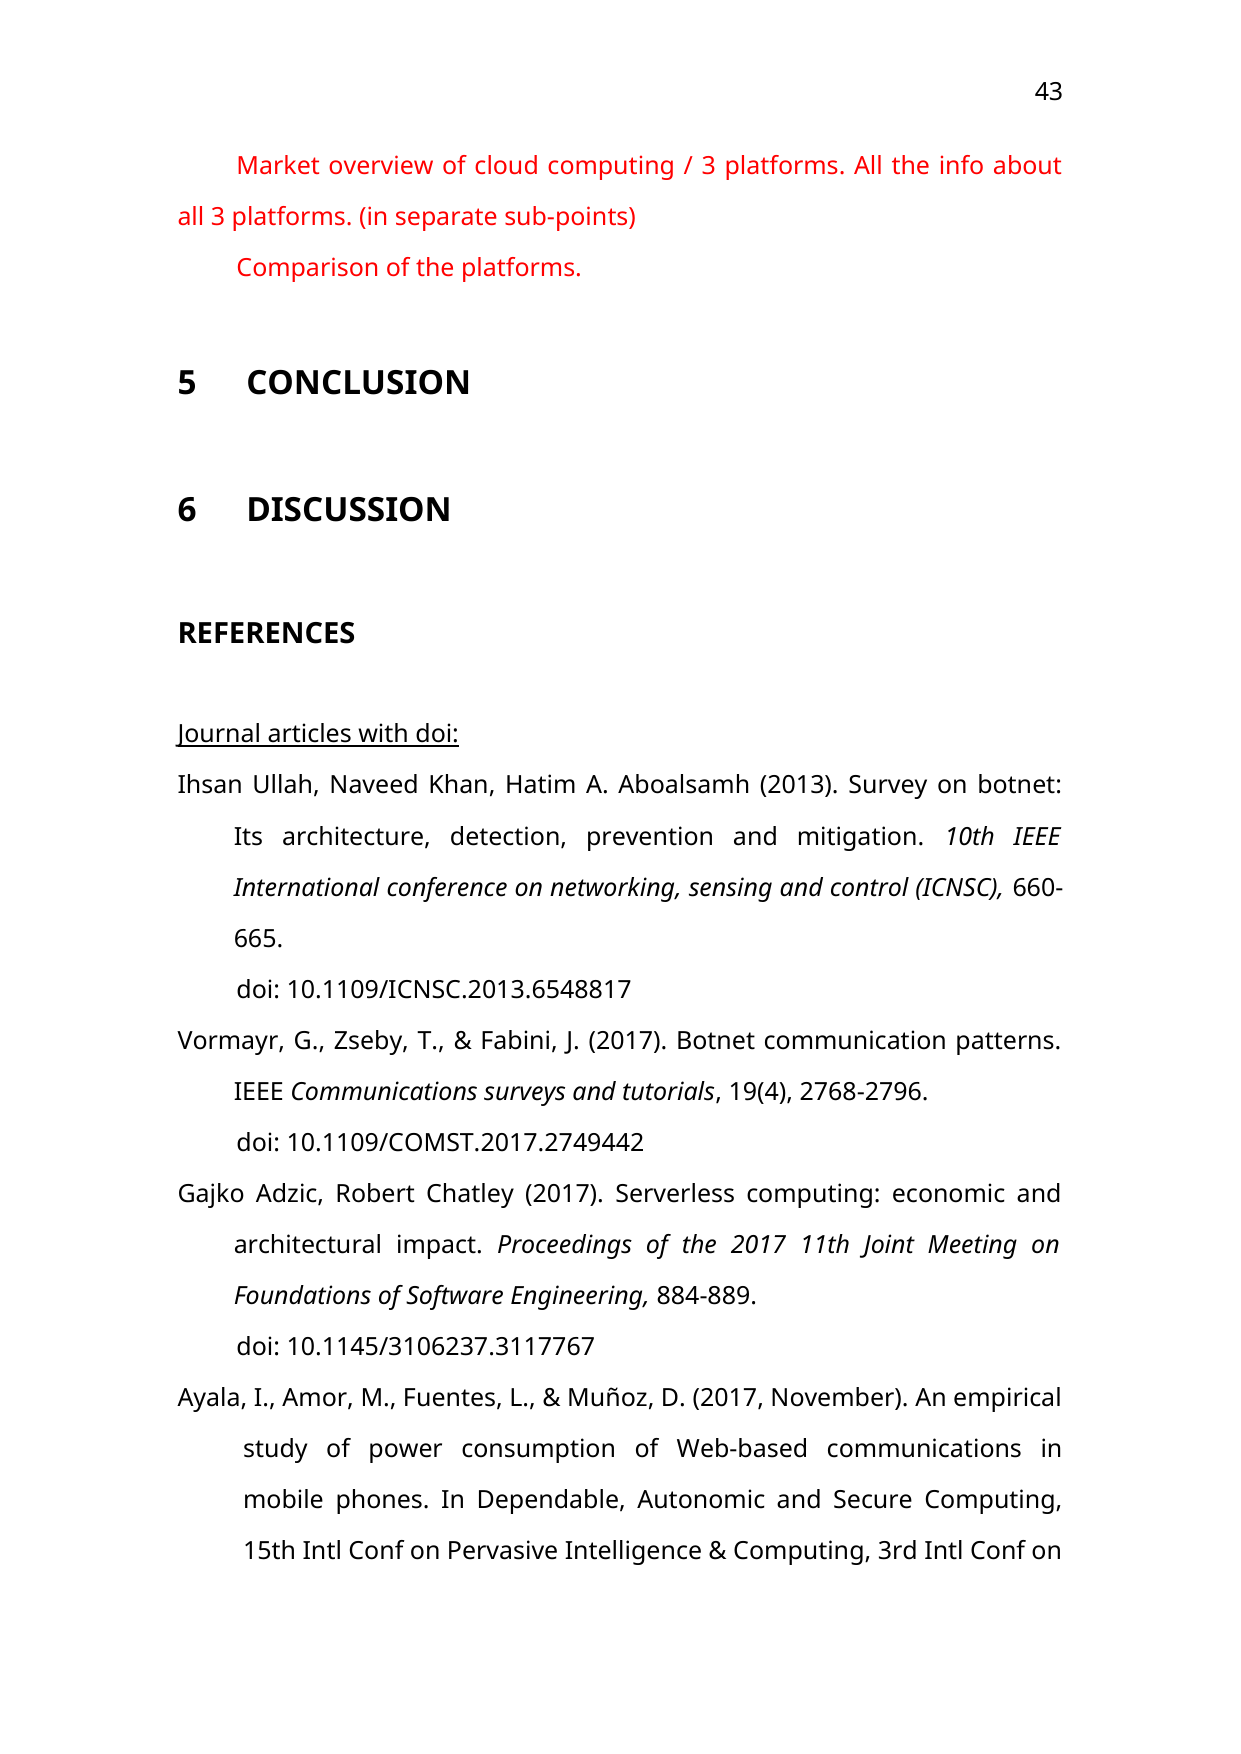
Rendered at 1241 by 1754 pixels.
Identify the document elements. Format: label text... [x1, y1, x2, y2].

subtitle Discussion [177, 486, 1063, 531]
subtitle Conclusion [177, 359, 1063, 404]
text doi: 10.1109/COMST.2017.2749442 [177, 1124, 1063, 1158]
text Comparison of the platforms. [177, 250, 1063, 284]
text doi: 10.1145/3106237.3117767 [177, 1328, 1063, 1363]
text Gajko Adzic, Robert Chatley (2017). Serverless computing: economic and architectural impact. Proceedings of the 2017 11th Joint Meeting on Foundations of Software Engineering, 884-889. [177, 1175, 1063, 1312]
text Market overview of cloud computing / 3 platforms. All the info about all 3 platforms. (in separate sub-points) [177, 148, 1063, 233]
text Vormayr, G., Zseby, T., & Fabini, J. (2017). Botnet communication patterns. IEEE Communications surveys and tutorials, 19(4), 2768-2796. [177, 1022, 1063, 1107]
text doi: 10.1109/ICNSC.2013.6548817 [177, 971, 1063, 1005]
text Journal articles with doi: [177, 716, 1063, 750]
text Ihsan Ullah, Naveed Khan, Hatim A. Aboalsamh (2013). Survey on botnet: Its architecture, detection, prevention and mitigation. 10th IEEE International conference on networking, sensing and control (ICNSC), 660-665. [177, 767, 1063, 954]
subtitle references [177, 612, 1063, 652]
